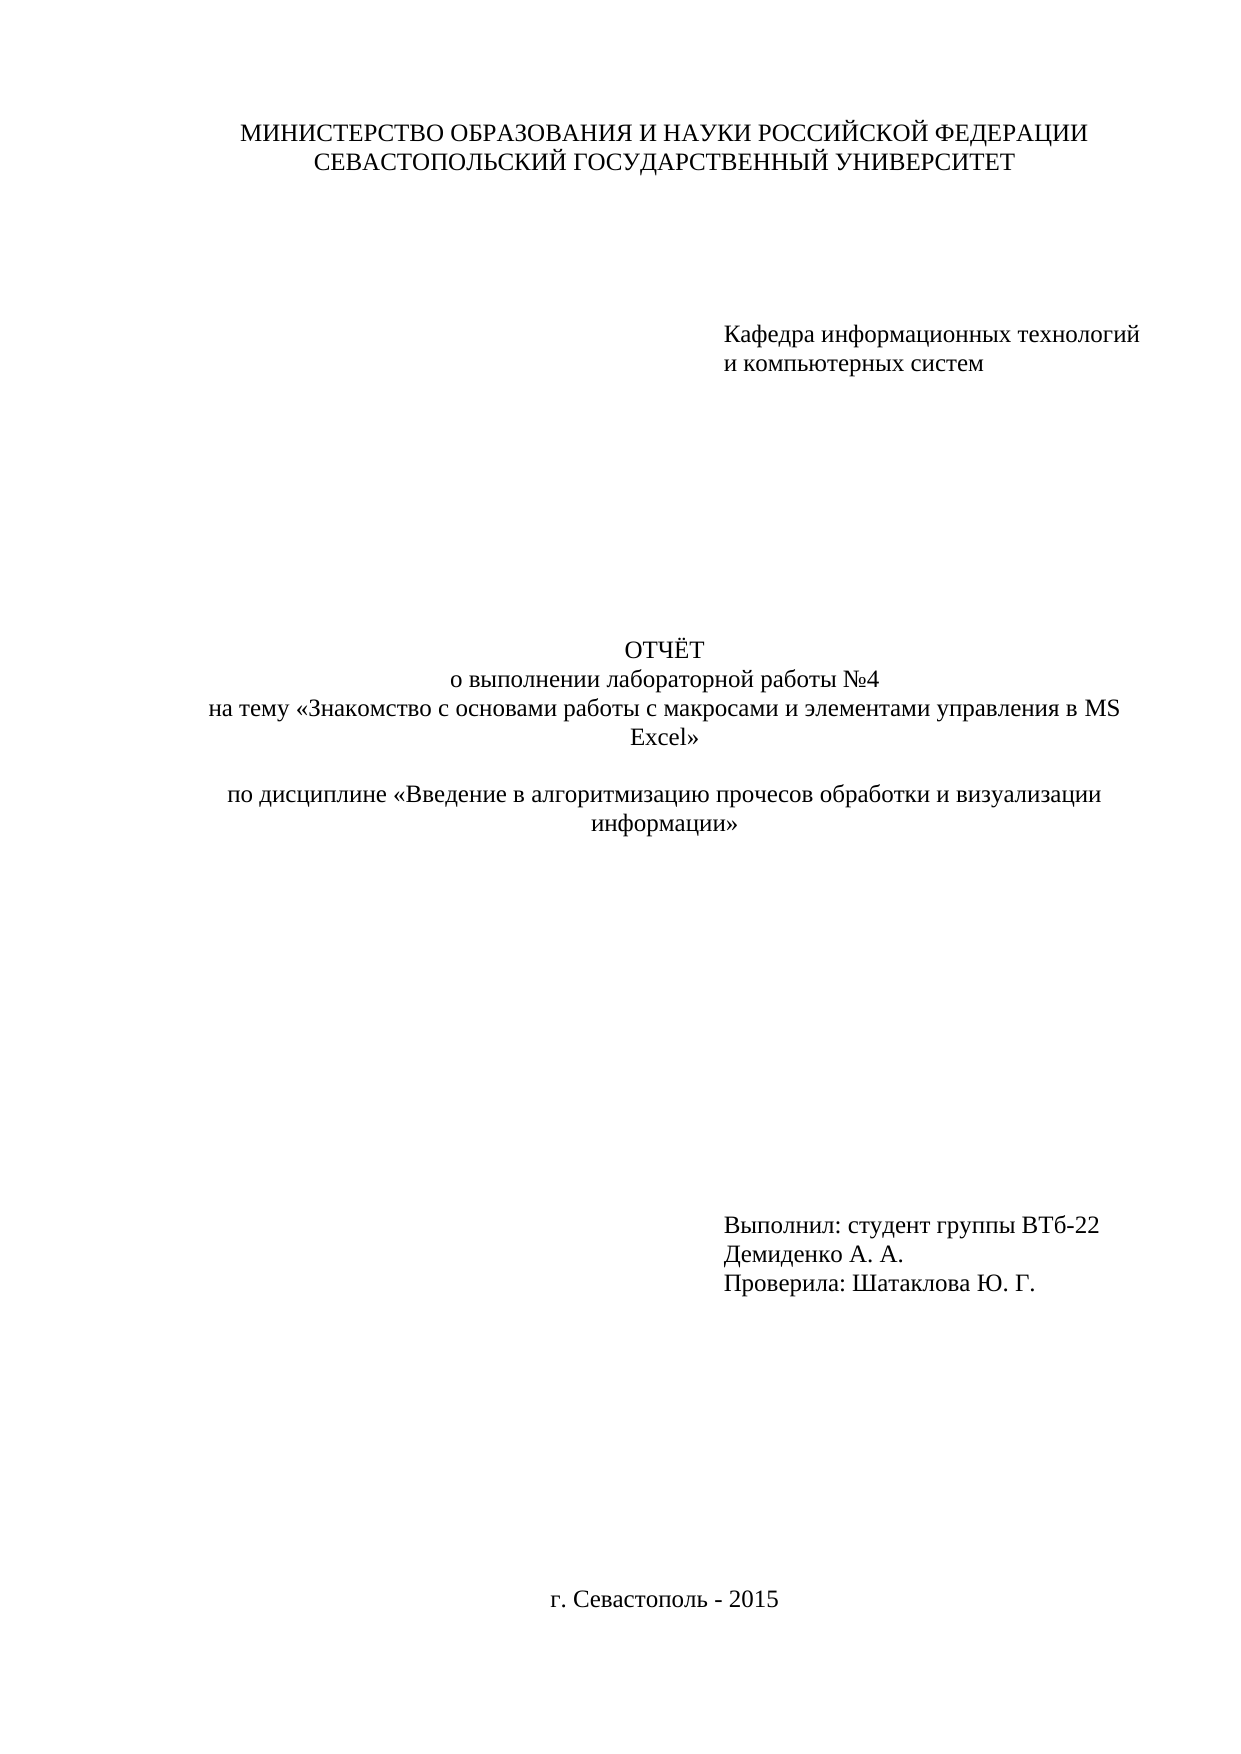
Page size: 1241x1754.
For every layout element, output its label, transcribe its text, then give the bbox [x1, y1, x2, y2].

text Демиденко А. А. [723, 1239, 1152, 1268]
text на тему «Знакомство с основами работы с макросами и элементами управления в MS Excel» [177, 693, 1152, 751]
text МИНИСТЕРСТВО ОБРАЗОВАНИЯ И НАУКИ РОССИЙСКОЙ ФЕДЕРАЦИИ [177, 118, 1152, 147]
text и компьютерных систем [723, 348, 1152, 377]
text Кафедра информационных технологий [723, 319, 1152, 348]
text Проверила: Шатаклова Ю. Г. [723, 1268, 1152, 1297]
text Выполнил: студент группы ВТб-22 [723, 1211, 1152, 1239]
text г. Севастополь - 2015 [177, 1584, 1152, 1613]
text ОТЧЁТ [177, 636, 1152, 664]
text о выполнении лабораторной работы №4 [177, 664, 1152, 693]
text по дисциплине «Введение в алгоритмизацию прочесов обработки и визуализации информации» [177, 779, 1152, 837]
text СЕВАСТОПОЛЬСКИЙ ГОСУДАРСТВЕННЫЙ УНИВЕРСИТЕТ [177, 147, 1152, 176]
